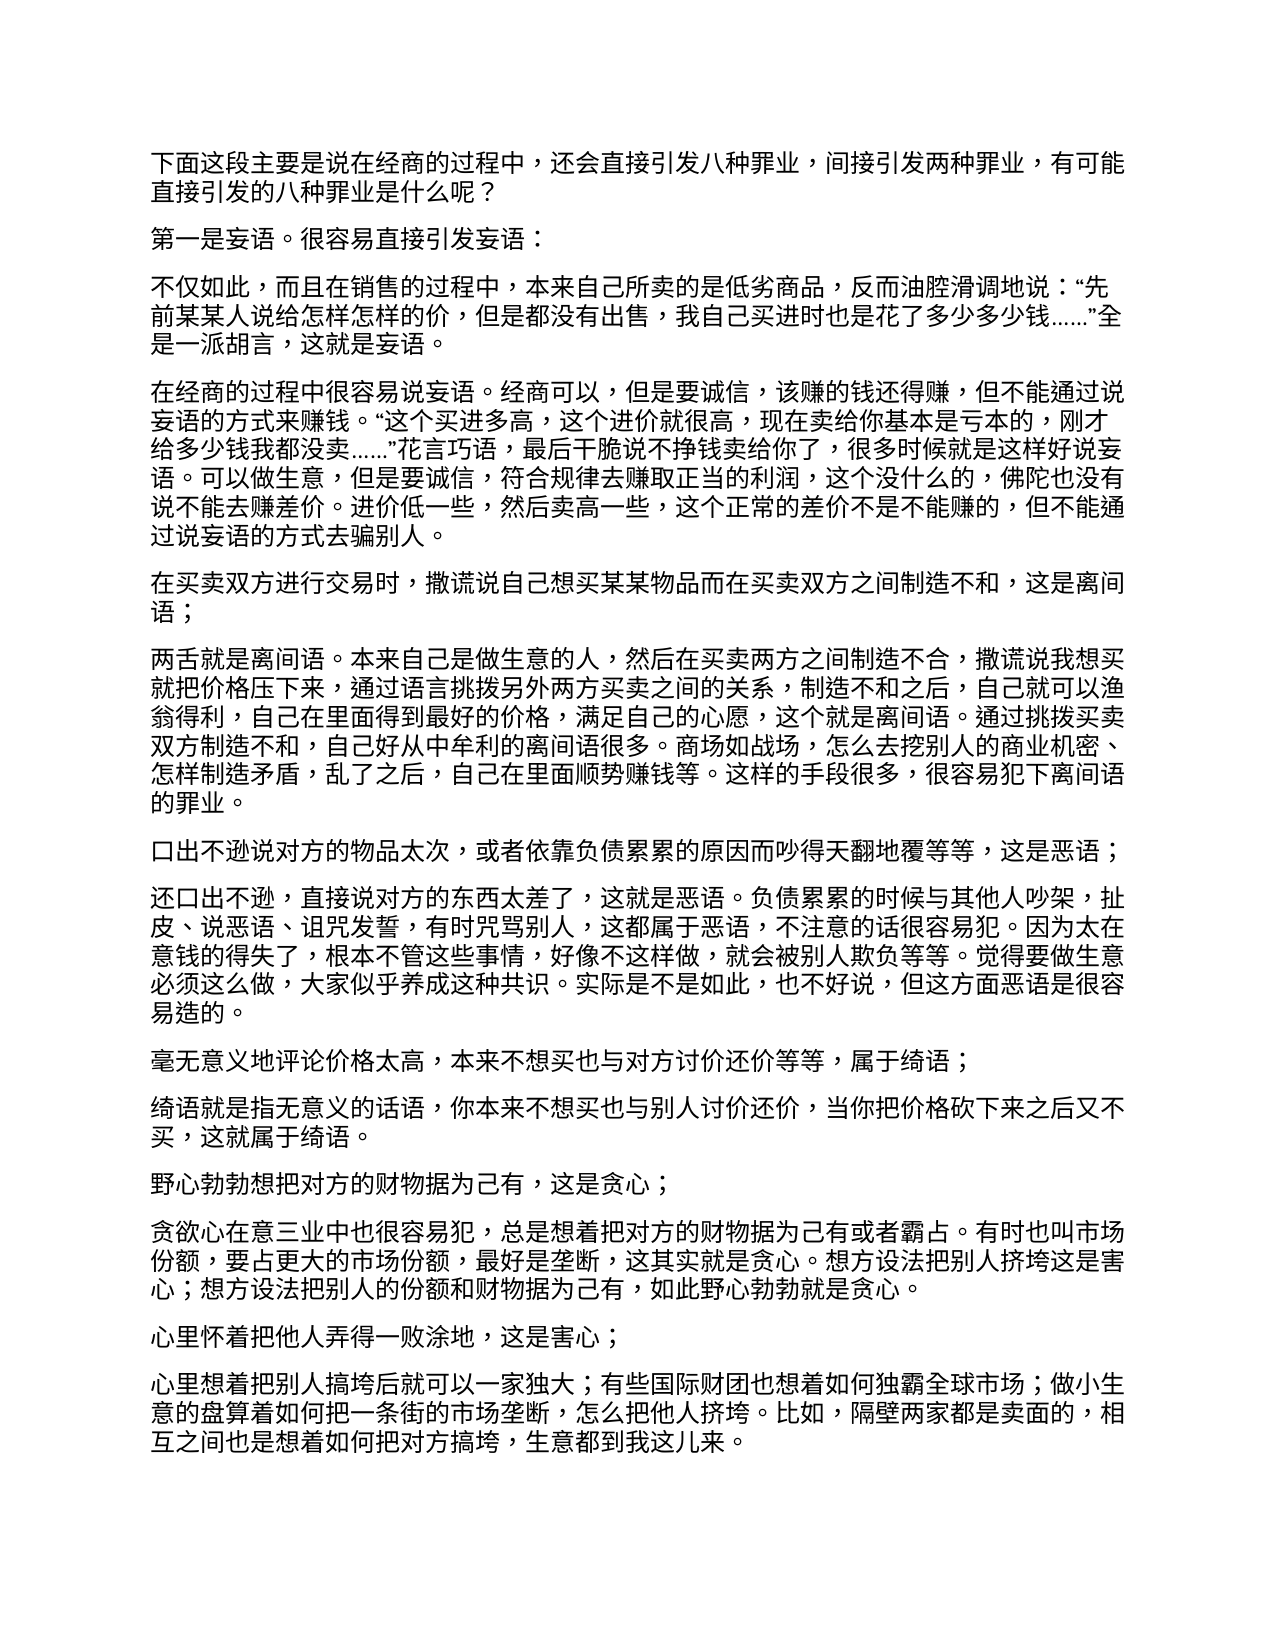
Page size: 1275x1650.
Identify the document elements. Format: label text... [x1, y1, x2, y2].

text 第一是妄语。很容易直接引发妄语： [150, 226, 1125, 255]
text 心里想着把别人搞垮后就可以一家独大；有些国际财团也想着如何独霸全球市场；做小生意的盘算着如何把一条街的市场垄断，怎么把他人挤垮。比如，隔壁两家都是卖面的，相互之间也是想着如何把对方搞垮，生意都到我这儿来。 [150, 1371, 1125, 1457]
text 不仅如此，而且在销售的过程中，本来自己所卖的是低劣商品，反而油腔滑调地说：“先前某某人说给怎样怎样的价，但是都没有出售，我自己买进时也是花了多少多少钱……”全是一派胡言，这就是妄语。 [150, 274, 1125, 360]
text 还口出不逊，直接说对方的东西太差了，这就是恶语。负债累累的时候与其他人吵架，扯皮、说恶语、诅咒发誓，有时咒骂别人，这都属于恶语，不注意的话很容易犯。因为太在意钱的得失了，根本不管这些事情，好像不这样做，就会被别人欺负等等。觉得要做生意必须这么做，大家似乎养成这种共识。实际是不是如此，也不好说，但这方面恶语是很容易造的。 [150, 885, 1125, 1029]
text 两舌就是离间语。本来自己是做生意的人，然后在买卖两方之间制造不合，撒谎说我想买就把价格压下来，通过语言挑拨另外两方买卖之间的关系，制造不和之后，自己就可以渔翁得利，自己在里面得到最好的价格，满足自己的心愿，这个就是离间语。通过挑拨买卖双方制造不和，自己好从中牟利的离间语很多。商场如战场，怎么去挖别人的商业机密、怎样制造矛盾，乱了之后，自己在里面顺势赚钱等。这样的手段很多，很容易犯下离间语的罪业。 [150, 646, 1125, 819]
text 毫无意义地评论价格太高，本来不想买也与对方讨价还价等等，属于绮语； [150, 1047, 1125, 1076]
text 口出不逊说对方的物品太次，或者依靠负债累累的原因而吵得天翻地覆等等，这是恶语； [150, 837, 1125, 866]
text 下面这段主要是说在经商的过程中，还会直接引发八种罪业，间接引发两种罪业，有可能直接引发的八种罪业是什么呢？ [150, 150, 1125, 207]
text 心里怀着把他人弄得一败涂地，这是害心； [150, 1324, 1125, 1352]
text 绮语就是指无意义的话语，你本来不想买也与别人讨价还价，当你把价格砍下来之后又不买，这就属于绮语。 [150, 1095, 1125, 1152]
text 在经商的过程中很容易说妄语。经商可以，但是要诚信，该赚的钱还得赚，但不能通过说妄语的方式来赚钱。“这个买进多高，这个进价就很高，现在卖给你基本是亏本的，刚才给多少钱我都没卖……”花言巧语，最后干脆说不挣钱卖给你了，很多时候就是这样好说妄语。可以做生意，但是要诚信，符合规律去赚取正当的利润，这个没什么的，佛陀也没有说不能去赚差价。进价低一些，然后卖高一些，这个正常的差价不是不能赚的，但不能通过说妄语的方式去骗别人。 [150, 379, 1125, 551]
text 贪欲心在意三业中也很容易犯，总是想着把对方的财物据为己有或者霸占。有时也叫市场份额，要占更大的市场份额，最好是垄断，这其实就是贪心。想方设法把别人挤垮这是害心；想方设法把别人的份额和财物据为己有，如此野心勃勃就是贪心。 [150, 1219, 1125, 1305]
text 在买卖双方进行交易时，撒谎说自己想买某某物品而在买卖双方之间制造不和，这是离间语； [150, 570, 1125, 627]
text 野心勃勃想把对方的财物据为己有，这是贪心； [150, 1171, 1125, 1200]
